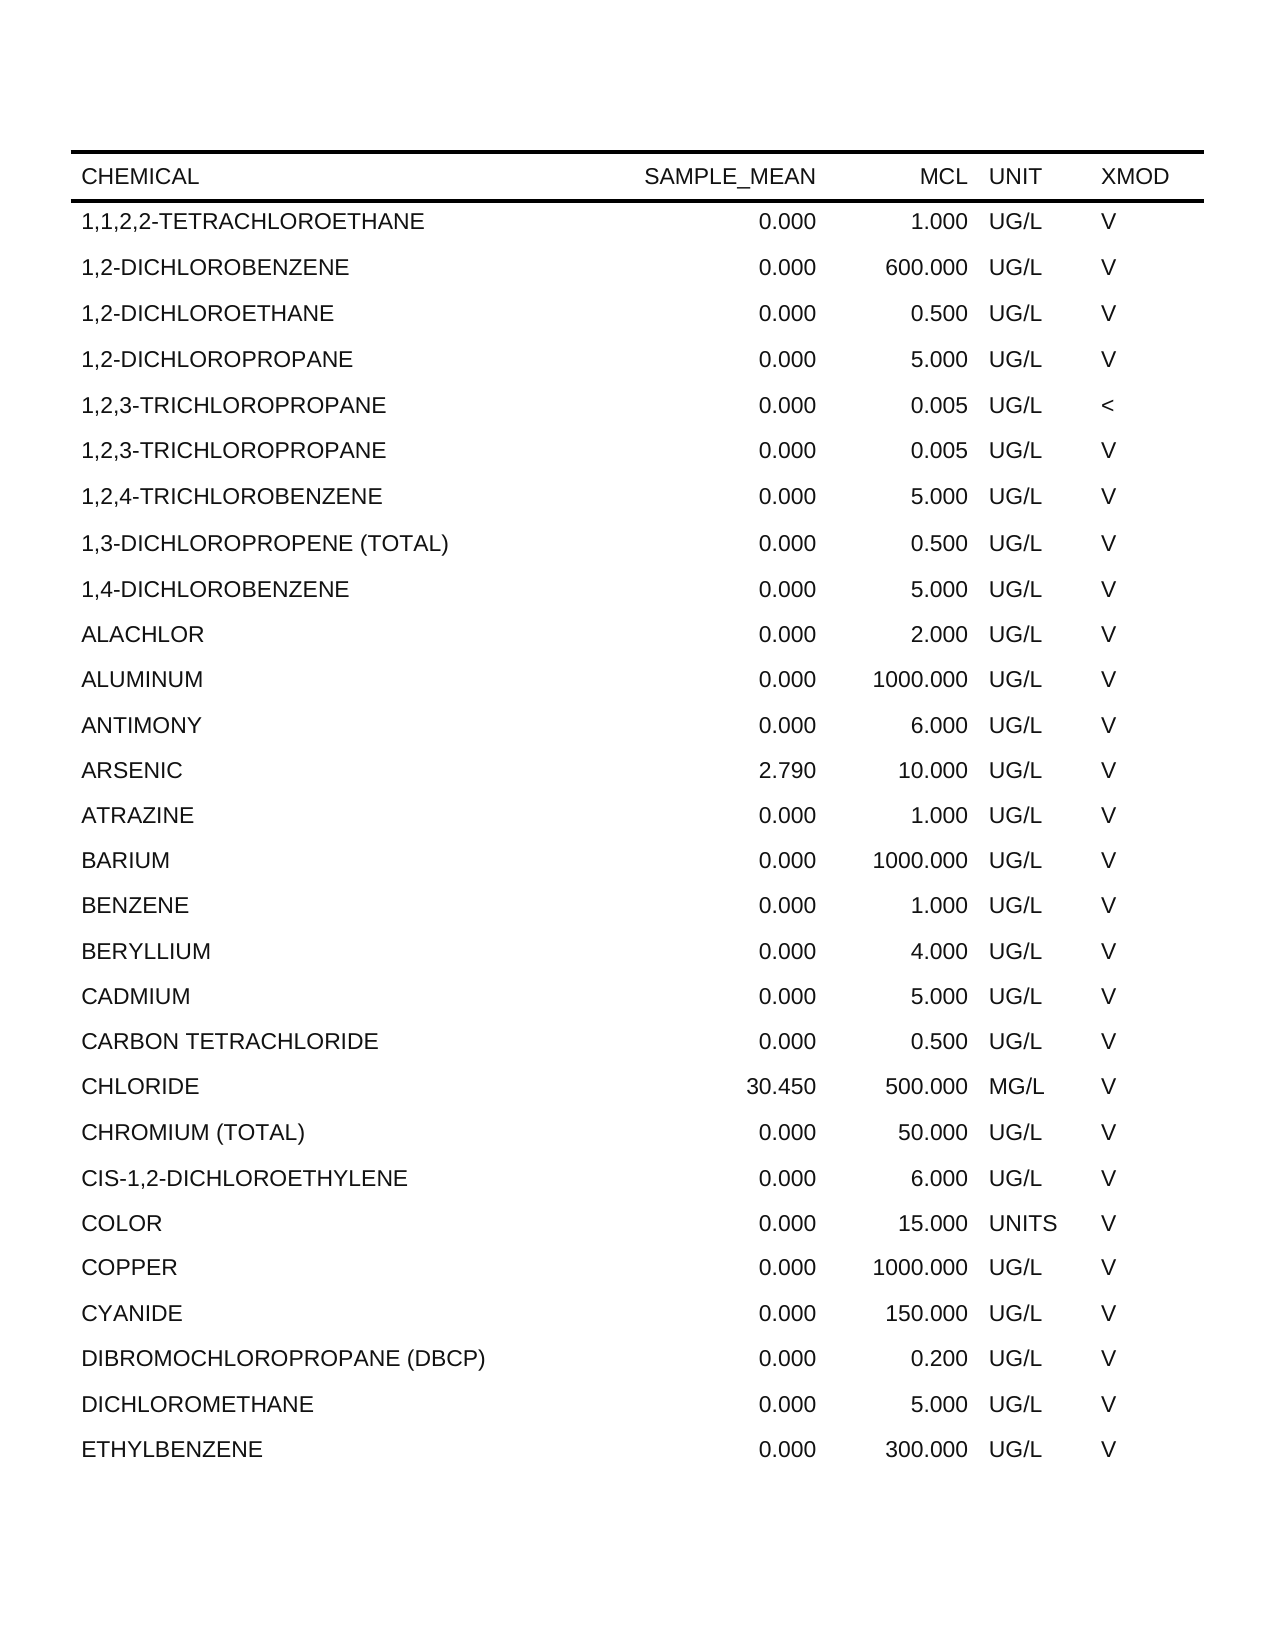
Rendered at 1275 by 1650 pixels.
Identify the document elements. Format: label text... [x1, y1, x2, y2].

table_cell V [1090, 474, 1204, 519]
table_cell 0.000 [614, 336, 826, 382]
table_cell CHLORIDE [71, 1064, 614, 1109]
table_cell CIS-1,2-DICHLOROETHYLENE [71, 1156, 614, 1201]
table_cell UG/L [978, 382, 1090, 428]
table_cell DIBROMOCHLOROPROPANE (DBCP) [71, 1335, 614, 1382]
table_cell 1,2-DICHLOROPROPANE [71, 336, 614, 382]
table_cell 600.000 [826, 244, 978, 290]
table_cell UG/L [978, 1382, 1090, 1427]
table_cell < [1090, 382, 1204, 428]
table_cell UG/L [978, 1109, 1090, 1156]
table_cell CHROMIUM (TOTAL) [71, 1109, 614, 1156]
table_cell UG/L [978, 244, 1090, 290]
table_cell V [1090, 1156, 1204, 1201]
table_cell V [1090, 244, 1204, 290]
table_cell 0.000 [614, 1382, 826, 1427]
table_cell 0.000 [614, 702, 826, 747]
table_cell V [1090, 838, 1204, 883]
table_cell 4.000 [826, 928, 978, 973]
table_cell MG/L [978, 1064, 1090, 1109]
table_cell CADMIUM [71, 974, 614, 1019]
table_cell UG/L [978, 203, 1090, 244]
table_cell V [1090, 566, 1204, 612]
table_cell CARBON TETRACHLORIDE [71, 1019, 614, 1064]
table_cell 0.000 [614, 428, 826, 473]
table_cell UG/L [978, 1427, 1090, 1472]
table_cell 300.000 [826, 1427, 978, 1472]
table_cell 1,1,2,2-TETRACHLOROETHANE [71, 203, 614, 244]
table_cell 1000.000 [826, 657, 978, 702]
table_cell UG/L [978, 883, 1090, 928]
table_cell 15.000 [826, 1201, 978, 1245]
table_header UNIT [978, 154, 1090, 198]
table_cell 0.000 [614, 519, 826, 566]
table_cell V [1090, 1290, 1204, 1335]
table_cell 0.000 [614, 1156, 826, 1201]
table_cell BERYLLIUM [71, 928, 614, 973]
table_cell ETHYLBENZENE [71, 1427, 614, 1472]
table_cell 0.500 [826, 1019, 978, 1064]
table_cell UG/L [978, 793, 1090, 838]
table_cell V [1090, 928, 1204, 973]
table_cell 1,2,4-TRICHLOROBENZENE [71, 474, 614, 519]
table_header XMOD [1090, 154, 1204, 198]
table_cell ANTIMONY [71, 702, 614, 747]
table_cell 0.000 [614, 793, 826, 838]
table_cell UG/L [978, 1019, 1090, 1064]
table_header MCL [826, 154, 978, 198]
table_cell 500.000 [826, 1064, 978, 1109]
table_cell V [1090, 702, 1204, 747]
table_cell ATRAZINE [71, 793, 614, 838]
table_cell 1.000 [826, 203, 978, 244]
table_cell V [1090, 290, 1204, 336]
table_cell 0.000 [614, 566, 826, 612]
table_cell 1,4-DICHLOROBENZENE [71, 566, 614, 612]
table_cell UG/L [978, 1335, 1090, 1382]
table_cell UG/L [978, 428, 1090, 473]
table_cell V [1090, 1335, 1204, 1382]
table_cell 0.000 [614, 657, 826, 702]
table_cell UG/L [978, 336, 1090, 382]
table_cell V [1090, 1201, 1204, 1245]
table_cell 1,2,3-TRICHLOROPROPANE [71, 382, 614, 428]
table_cell 0.000 [614, 474, 826, 519]
table_cell 30.450 [614, 1064, 826, 1109]
table_cell UG/L [978, 519, 1090, 566]
table_cell ALACHLOR [71, 612, 614, 657]
table_cell UG/L [978, 748, 1090, 793]
table_cell UNITS [978, 1201, 1090, 1245]
table_cell 0.005 [826, 382, 978, 428]
table_cell 6.000 [826, 1156, 978, 1201]
table_cell UG/L [978, 928, 1090, 973]
table_cell 1000.000 [826, 1245, 978, 1290]
table_cell 1,2-DICHLOROETHANE [71, 290, 614, 336]
table_cell V [1090, 657, 1204, 702]
table_cell 0.000 [614, 1245, 826, 1290]
table_cell V [1090, 1019, 1204, 1064]
table_header SAMPLE_MEAN [614, 154, 826, 198]
table_cell V [1090, 428, 1204, 473]
table_cell V [1090, 1109, 1204, 1156]
table_cell 150.000 [826, 1290, 978, 1335]
table_cell UG/L [978, 612, 1090, 657]
table_cell 0.200 [826, 1335, 978, 1382]
table_cell 5.000 [826, 474, 978, 519]
table_cell V [1090, 883, 1204, 928]
table_cell 1,3-DICHLOROPROPENE (TOTAL) [71, 519, 614, 566]
table_cell V [1090, 1064, 1204, 1109]
table_cell ARSENIC [71, 748, 614, 793]
table_cell 5.000 [826, 1382, 978, 1427]
table_cell 0.000 [614, 928, 826, 973]
table_cell COLOR [71, 1201, 614, 1245]
table_cell UG/L [978, 1156, 1090, 1201]
table_cell 0.000 [614, 1335, 826, 1382]
table_cell 1000.000 [826, 838, 978, 883]
table_cell UG/L [978, 702, 1090, 747]
table_cell UG/L [978, 566, 1090, 612]
table_cell UG/L [978, 290, 1090, 336]
table_cell V [1090, 1245, 1204, 1290]
table_cell 0.000 [614, 1109, 826, 1156]
table_cell 0.000 [614, 838, 826, 883]
table_cell V [1090, 336, 1204, 382]
table_cell 2.000 [826, 612, 978, 657]
table_cell BARIUM [71, 838, 614, 883]
table_cell 0.000 [614, 1019, 826, 1064]
table_cell 0.000 [614, 1290, 826, 1335]
table_cell 0.500 [826, 519, 978, 566]
table_cell 0.500 [826, 290, 978, 336]
table_cell BENZENE [71, 883, 614, 928]
table_cell 10.000 [826, 748, 978, 793]
table_cell V [1090, 1427, 1204, 1472]
table_cell 5.000 [826, 974, 978, 1019]
table_cell V [1090, 612, 1204, 657]
table_cell 0.000 [614, 203, 826, 244]
table_cell UG/L [978, 474, 1090, 519]
table_cell 2.790 [614, 748, 826, 793]
table_cell 0.000 [614, 1427, 826, 1472]
table_cell 1.000 [826, 883, 978, 928]
table_cell V [1090, 519, 1204, 566]
table_cell COPPER [71, 1245, 614, 1290]
table_cell 0.000 [614, 1201, 826, 1245]
table_cell 0.000 [614, 974, 826, 1019]
table_cell 1,2-DICHLOROBENZENE [71, 244, 614, 290]
table_cell UG/L [978, 1290, 1090, 1335]
table_cell 6.000 [826, 702, 978, 747]
table_cell DICHLOROMETHANE [71, 1382, 614, 1427]
table_cell ALUMINUM [71, 657, 614, 702]
table_cell 0.000 [614, 244, 826, 290]
table_cell 1.000 [826, 793, 978, 838]
table_cell 5.000 [826, 336, 978, 382]
table_cell 5.000 [826, 566, 978, 612]
table_cell V [1090, 974, 1204, 1019]
table_cell 0.000 [614, 290, 826, 336]
table_cell 0.000 [614, 612, 826, 657]
table_cell 50.000 [826, 1109, 978, 1156]
table_cell 1,2,3-TRICHLOROPROPANE [71, 428, 614, 473]
table_cell UG/L [978, 1245, 1090, 1290]
table_header CHEMICAL [71, 154, 614, 198]
table_cell V [1090, 793, 1204, 838]
table_cell 0.000 [614, 382, 826, 428]
table_cell 0.005 [826, 428, 978, 473]
table_cell UG/L [978, 657, 1090, 702]
table_cell CYANIDE [71, 1290, 614, 1335]
table_cell V [1090, 203, 1204, 244]
table_cell UG/L [978, 974, 1090, 1019]
table_cell V [1090, 748, 1204, 793]
table_cell 0.000 [614, 883, 826, 928]
table_cell UG/L [978, 838, 1090, 883]
table_cell V [1090, 1382, 1204, 1427]
